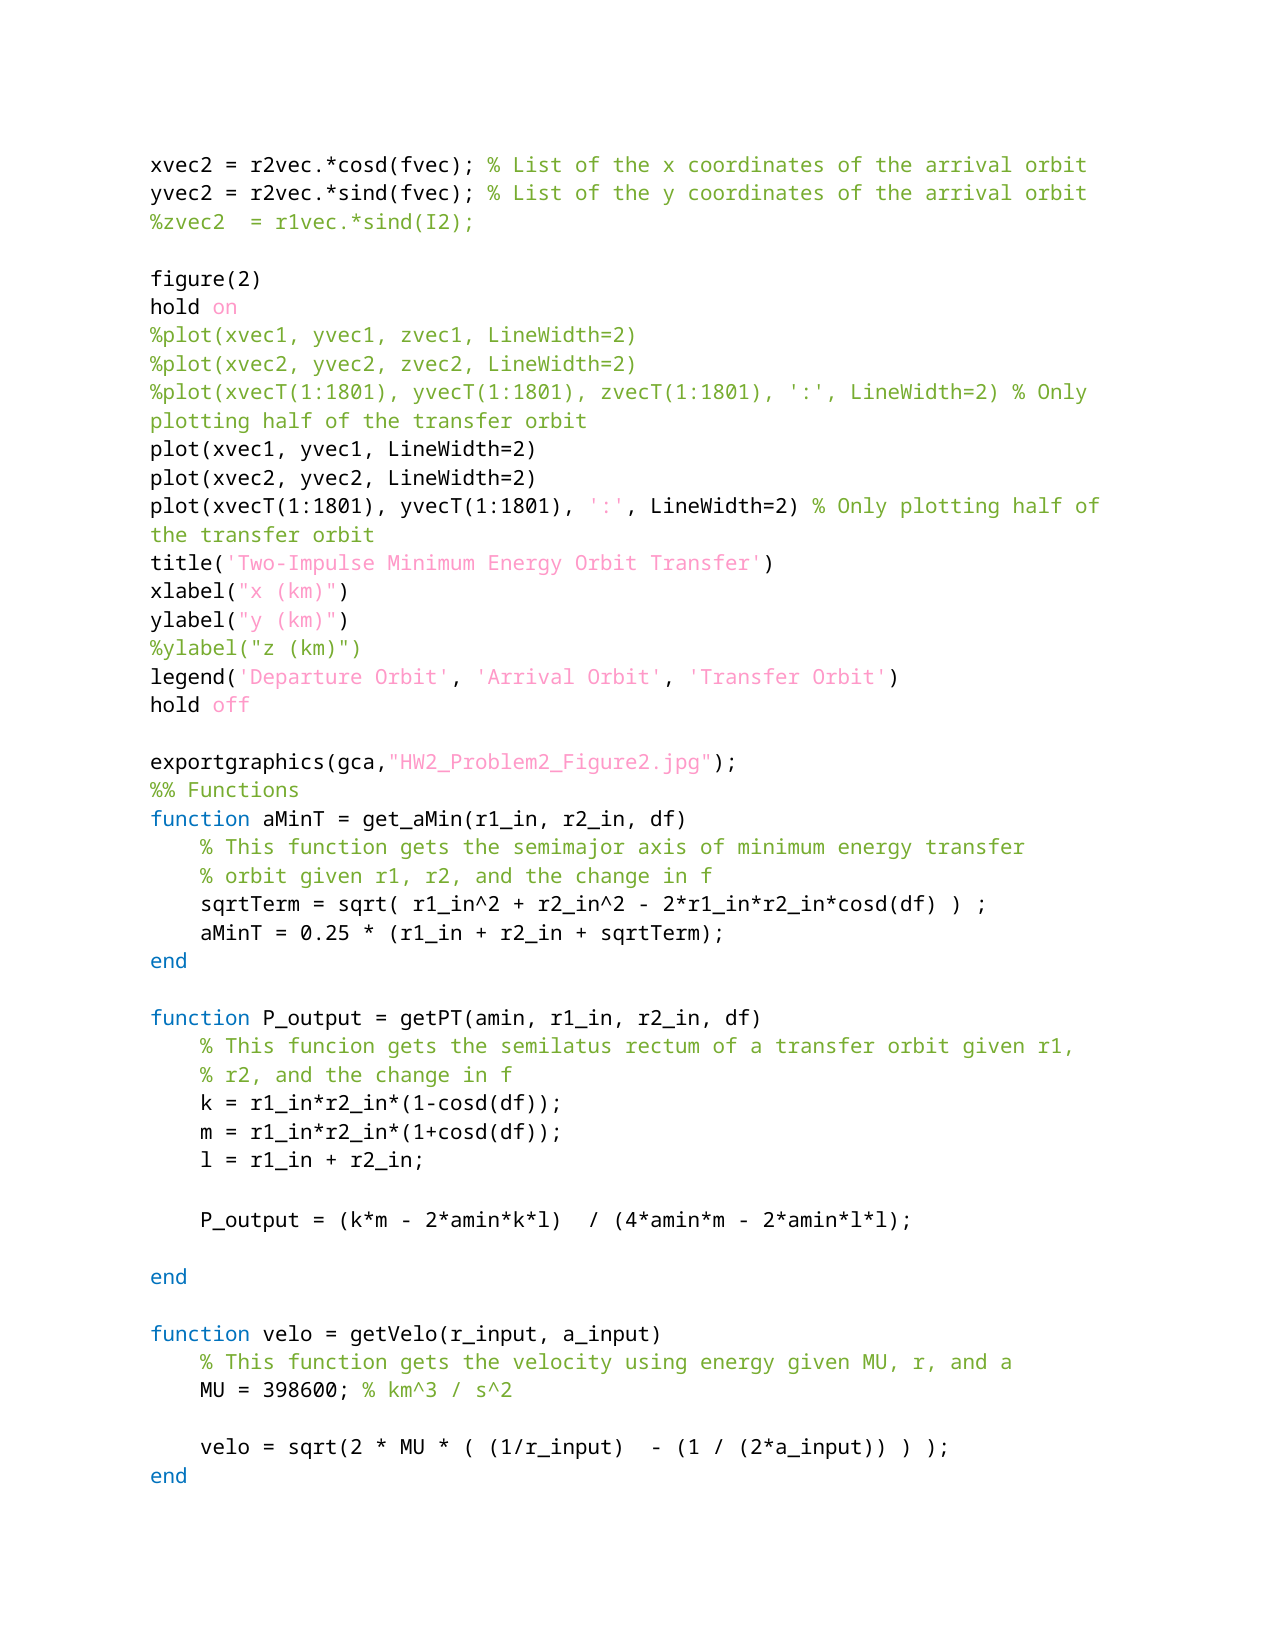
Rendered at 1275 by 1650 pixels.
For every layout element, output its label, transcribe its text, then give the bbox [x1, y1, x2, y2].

text end [150, 946, 1125, 975]
text %ylabel("z (km)") [150, 633, 1125, 662]
text end [150, 1461, 1125, 1489]
text % This funcion gets the semilatus rectum of a transfer orbit given r1, [150, 1032, 1125, 1060]
text function P_output = getPT(amin, r1_in, r2_in, df) [150, 1003, 1125, 1032]
text function aMinT = get_aMin(r1_in, r2_in, df) [150, 804, 1125, 832]
text % r2, and the change in f [150, 1060, 1125, 1088]
text %zvec2 = r1vec.*sind(I2); [150, 207, 1125, 235]
text exportgraphics(gca,"HW2_Problem2_Figure2.jpg"); [150, 747, 1125, 776]
text P_output = (k*m - 2*amin*k*l) / (4*amin*m - 2*amin*l*l); [150, 1205, 1125, 1233]
text xlabel("x (km)") [150, 577, 1125, 605]
text % orbit given r1, r2, and the change in f [150, 861, 1125, 889]
text %% Functions [150, 776, 1125, 804]
text figure(2) [150, 264, 1125, 292]
text % This function gets the velocity using energy given MU, r, and a [150, 1347, 1125, 1376]
text xvec2 = r2vec.*cosd(fvec); % List of the x coordinates of the arrival orbit [150, 150, 1125, 178]
text plot(xvec2, yvec2, LineWidth=2) [150, 463, 1125, 491]
text %plot(xvec2, yvec2, zvec2, LineWidth=2) [150, 349, 1125, 377]
text yvec2 = r2vec.*sind(fvec); % List of the y coordinates of the arrival orbit [150, 178, 1125, 207]
text end [150, 1262, 1125, 1290]
text MU = 398600; % km^3 / s^2 [150, 1376, 1125, 1404]
text %plot(xvec1, yvec1, zvec1, LineWidth=2) [150, 321, 1125, 349]
text aMinT = 0.25 * (r1_in + r2_in + sqrtTerm); [150, 918, 1125, 946]
text legend('Departure Orbit', 'Arrival Orbit', 'Transfer Orbit') [150, 662, 1125, 690]
text k = r1_in*r2_in*(1-cosd(df)); [150, 1088, 1125, 1117]
text ylabel("y (km)") [150, 605, 1125, 633]
text function velo = getVelo(r_input, a_input) [150, 1319, 1125, 1347]
text %plot(xvecT(1:1801), yvecT(1:1801), zvecT(1:1801), ':', LineWidth=2) % Only plotting half of the transfer orbit [150, 377, 1125, 434]
text m = r1_in*r2_in*(1+cosd(df)); [150, 1117, 1125, 1145]
text % This function gets the semimajor axis of minimum energy transfer [150, 832, 1125, 861]
text hold off [150, 690, 1125, 719]
text plot(xvecT(1:1801), yvecT(1:1801), ':', LineWidth=2) % Only plotting half of the transfer orbit [150, 491, 1125, 548]
text sqrtTerm = sqrt( r1_in^2 + r2_in^2 - 2*r1_in*r2_in*cosd(df) ) ; [150, 889, 1125, 918]
text velo = sqrt(2 * MU * ( (1/r_input) - (1 / (2*a_input)) ) ); [150, 1432, 1125, 1461]
text hold on [150, 292, 1125, 321]
text l = r1_in + r2_in; [150, 1145, 1125, 1174]
text title('Two-Impulse Minimum Energy Orbit Transfer') [150, 548, 1125, 577]
text plot(xvec1, yvec1, LineWidth=2) [150, 434, 1125, 463]
